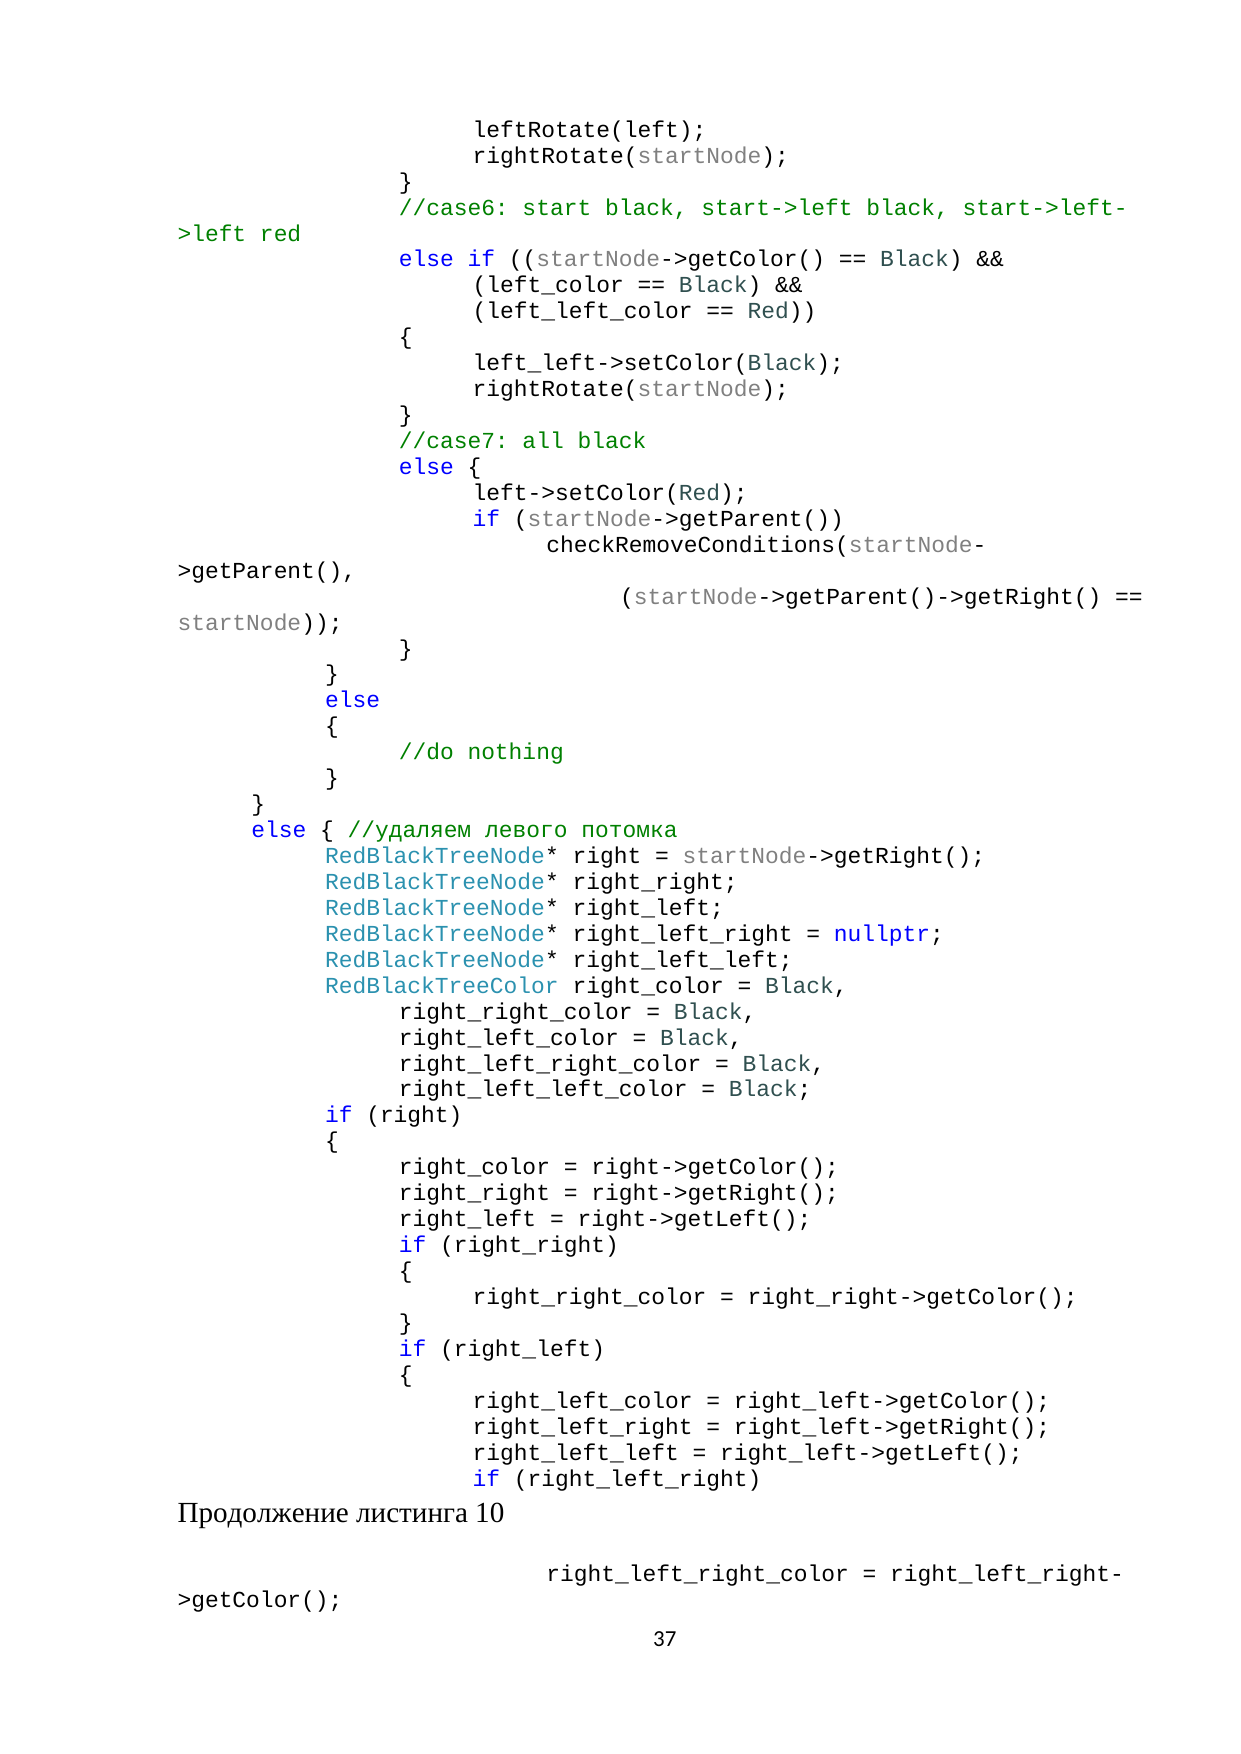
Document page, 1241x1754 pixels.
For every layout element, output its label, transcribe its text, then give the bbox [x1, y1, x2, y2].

text } [177, 1311, 1152, 1337]
text right_left_right = right_left->getRight(); [177, 1415, 1152, 1441]
text right_left_right_color = Black, [177, 1052, 1152, 1078]
text right_left_color = right_left->getColor(); [177, 1389, 1152, 1415]
text if (right_left) [177, 1337, 1152, 1363]
text (left_color == Black) && [177, 274, 1152, 300]
text } [177, 637, 1152, 663]
text { [177, 1130, 1152, 1156]
text (startNode->getParent()->getRight() == startNode)); [177, 585, 1152, 637]
text RedBlackTreeNode* right_left; [177, 896, 1152, 922]
text right_left_left = right_left->getLeft(); [177, 1441, 1152, 1467]
text //case6: start black, start->left black, start->left->left red [177, 196, 1152, 248]
text else { //удаляем левого потомка [177, 818, 1152, 844]
text if (right_left_right) [177, 1467, 1152, 1493]
text left->setColor(Red); [177, 481, 1152, 507]
text right_left_right_color = right_left_right->getColor(); [177, 1562, 1152, 1614]
text rightRotate(startNode); [177, 144, 1152, 170]
text RedBlackTreeColor right_color = Black, [177, 974, 1152, 1000]
text } [177, 170, 1152, 196]
text //case7: all black [177, 429, 1152, 455]
text else { [177, 455, 1152, 481]
text { [177, 1363, 1152, 1389]
text RedBlackTreeNode* right_right; [177, 870, 1152, 896]
text right_right_color = Black, [177, 1000, 1152, 1026]
text if (startNode->getParent()) [177, 507, 1152, 533]
text right_left = right->getLeft(); [177, 1207, 1152, 1233]
text right_left_left_color = Black; [177, 1078, 1152, 1104]
text right_color = right->getColor(); [177, 1156, 1152, 1182]
text leftRotate(left); [177, 118, 1152, 144]
text } [177, 663, 1152, 689]
text } [177, 403, 1152, 429]
text } [177, 792, 1152, 818]
text rightRotate(startNode); [177, 377, 1152, 403]
text { [177, 326, 1152, 352]
text else [177, 689, 1152, 715]
text (left_left_color == Red)) [177, 300, 1152, 326]
text right_right_color = right_right->getColor(); [177, 1285, 1152, 1311]
text RedBlackTreeNode* right = startNode->getRight(); [177, 844, 1152, 870]
text RedBlackTreeNode* right_left_right = nullptr; [177, 922, 1152, 948]
text if (right) [177, 1104, 1152, 1130]
text right_right = right->getRight(); [177, 1182, 1152, 1207]
text { [177, 1259, 1152, 1285]
text { [177, 715, 1152, 741]
text checkRemoveConditions(startNode->getParent(), [177, 533, 1152, 585]
text right_left_color = Black, [177, 1026, 1152, 1052]
text Продолжение листинга 10 [177, 1496, 1127, 1529]
text RedBlackTreeNode* right_left_left; [177, 948, 1152, 974]
text left_left->setColor(Black); [177, 352, 1152, 377]
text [177, 248, 1152, 274]
text } [177, 767, 1152, 792]
text if (right_right) [177, 1233, 1152, 1259]
text //do nothing [177, 741, 1152, 767]
